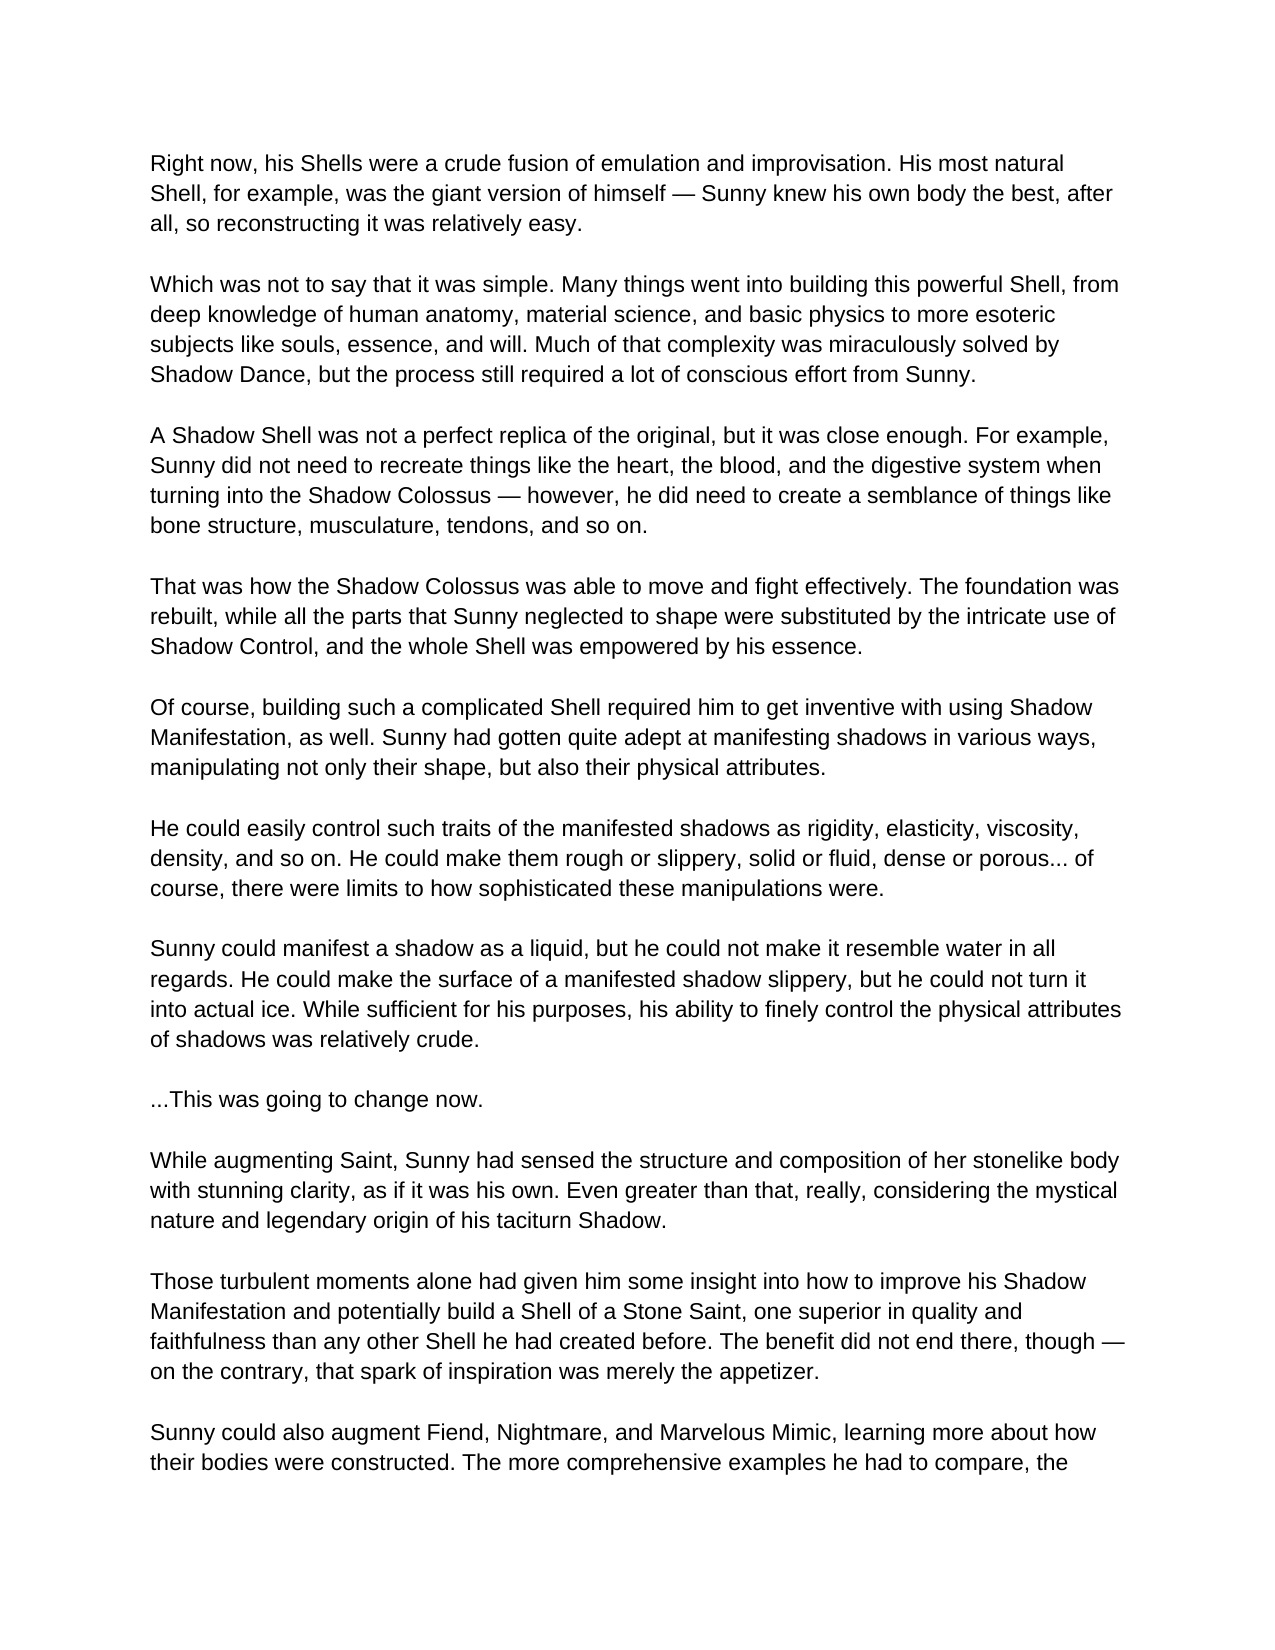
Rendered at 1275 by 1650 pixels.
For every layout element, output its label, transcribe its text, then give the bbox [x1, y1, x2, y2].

text While augmenting Saint, Sunny had sensed the structure and composition of her stonelike body with stunning clarity, as if it was his own. Even greater than that, really, considering the mystical nature and legendary origin of his taciturn Shadow. [150, 1147, 1125, 1234]
text ...This was going to change now. [150, 1086, 1125, 1113]
text Of course, building such a complicated Shell required him to get inventive with using Shadow Manifestation, as well. Sunny had gotten quite adept at manifesting shadows in various ways, manipulating not only their shape, but also their physical attributes. [150, 694, 1125, 781]
text Sunny could manifest a shadow as a liquid, but he could not make it resemble water in all regards. He could make the surface of a manifested shadow slippery, but he could not turn it into actual ice. While sufficient for his purposes, his ability to finely control the physical attributes of shadows was relatively crude. [150, 935, 1125, 1052]
text He could easily control such traits of the manifested shadows as rigidity, elasticity, viscosity, density, and so on. He could make them rough or slippery, solid or fluid, dense or porous... of course, there were limits to how sophisticated these manipulations were. [150, 814, 1125, 901]
text A Shadow Shell was not a perfect replica of the original, but it was close enough. For example, Sunny did not need to recreate things like the heart, the blood, and the digestive system when turning into the Shadow Colossus — however, he did need to create a semblance of things like bone structure, musculature, tendons, and so on. [150, 422, 1125, 539]
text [150, 1419, 1125, 1475]
text That was how the Shadow Colossus was able to move and fight effectively. The foundation was rebuilt, while all the parts that Sunny neglected to shape were substituted by the intricate use of Shadow Control, and the whole Shell was empowered by his essence. [150, 573, 1125, 660]
text Which was not to say that it was simple. Many things went into building this powerful Shell, from deep knowledge of human anatomy, material science, and basic physics to more esoteric subjects like souls, essence, and will. Much of that complexity was miraculously solved by Shadow Dance, but the process still required a lot of conscious effort from Sunny. [150, 271, 1125, 388]
text Those turbulent moments alone had given him some insight into how to improve his Shadow Manifestation and potentially build a Shell of a Stone Saint, one superior in quality and faithfulness than any other Shell he had created before. The benefit did not end there, though — on the contrary, that spark of inspiration was merely the appetizer. [150, 1268, 1125, 1385]
text Right now, his Shells were a crude fusion of emulation and improvisation. His most natural Shell, for example, was the giant version of himself — Sunny knew his own body the best, after all, so reconstructing it was relatively easy. [150, 150, 1125, 237]
